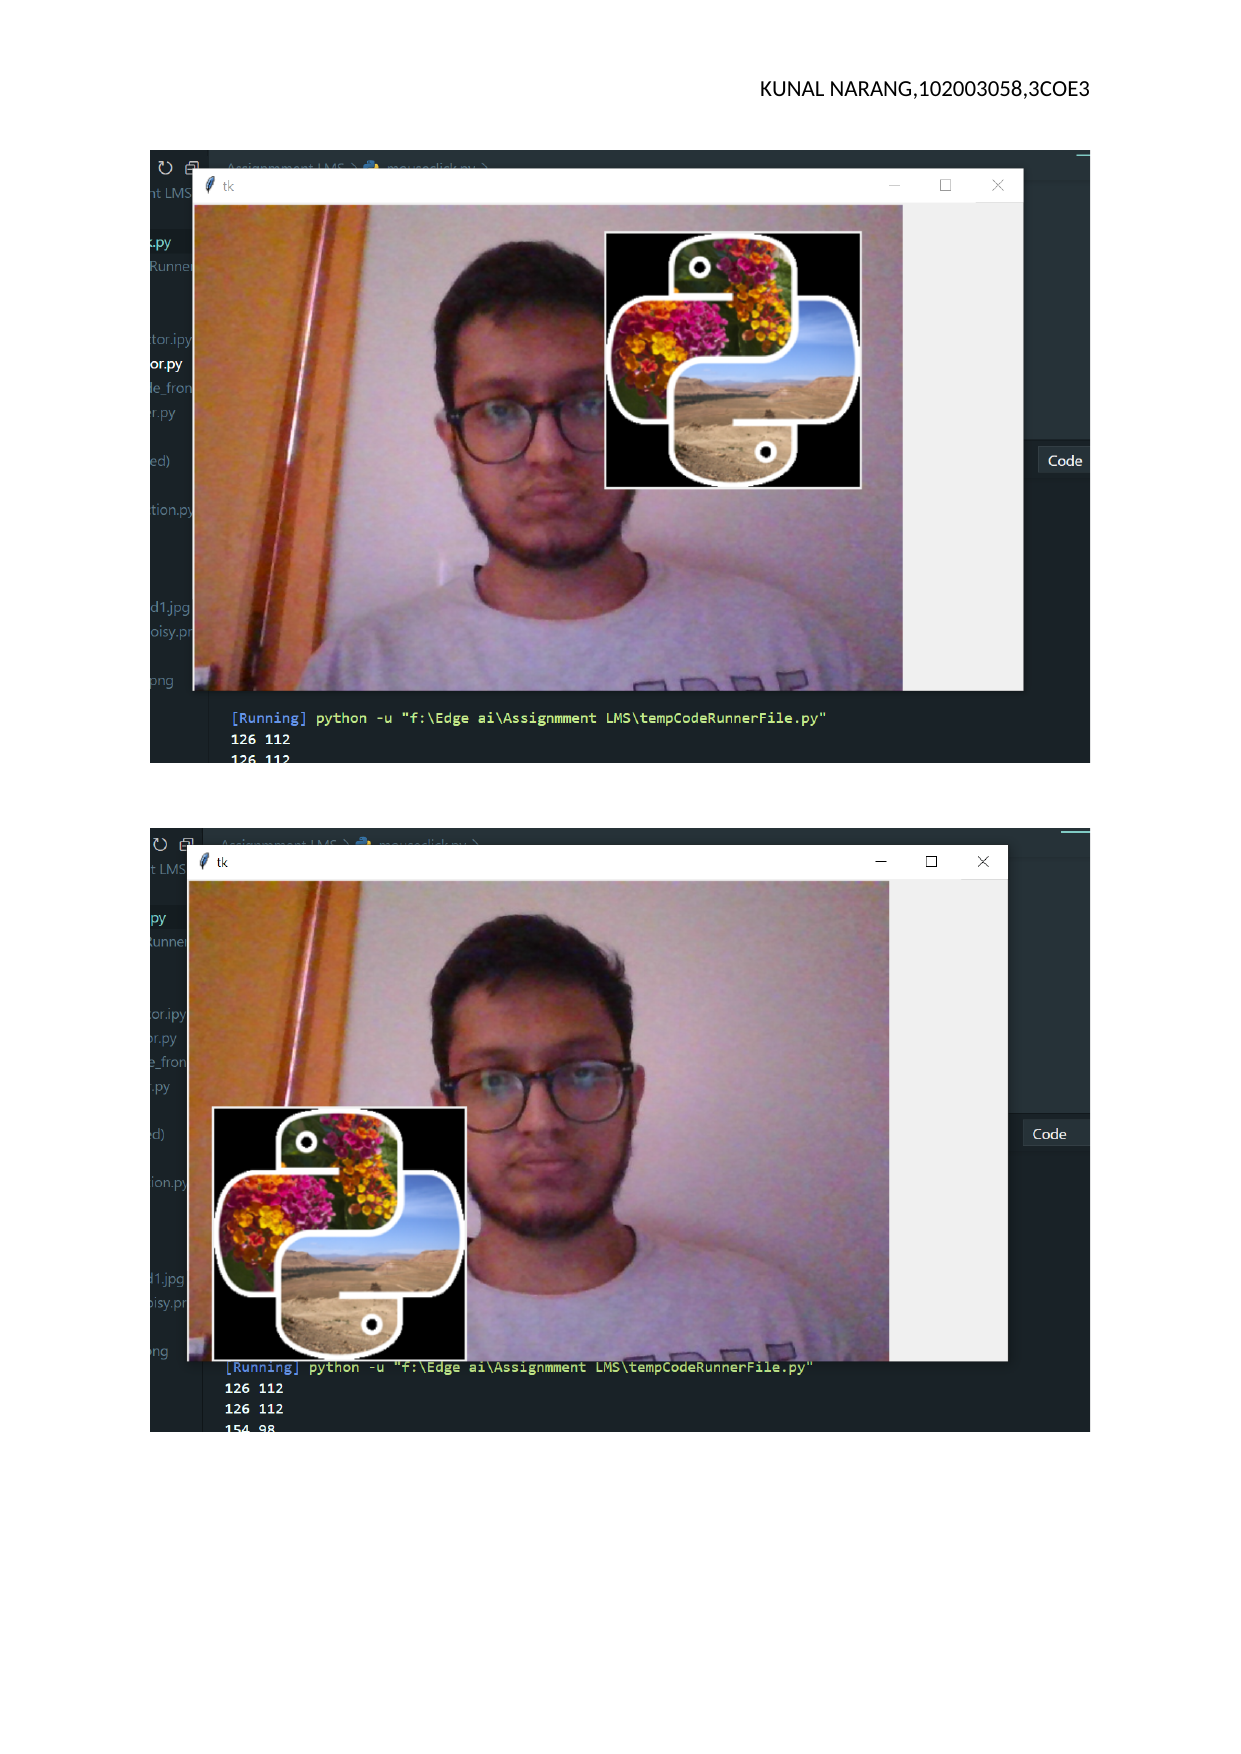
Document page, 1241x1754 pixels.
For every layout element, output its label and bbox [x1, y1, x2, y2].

picture [150, 150, 1091, 763]
picture [150, 828, 1091, 1432]
